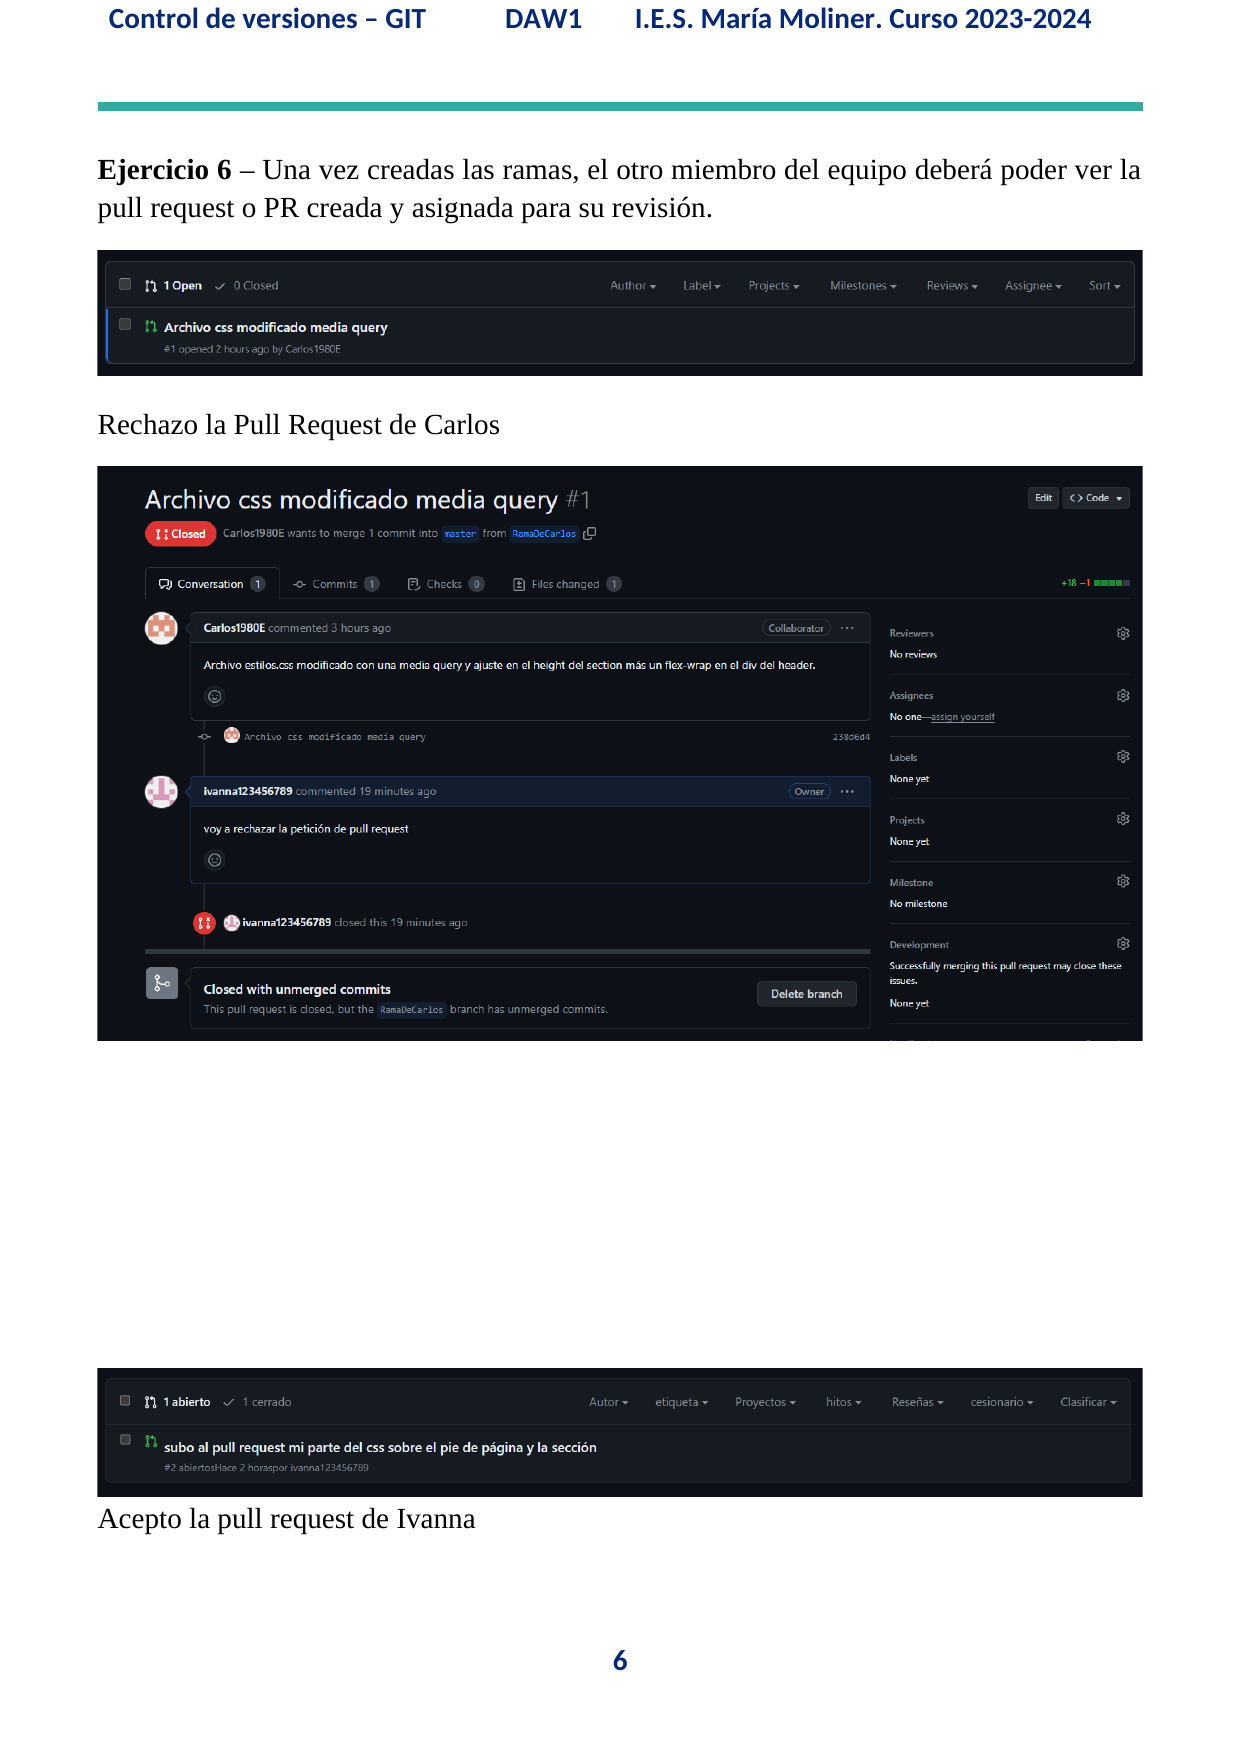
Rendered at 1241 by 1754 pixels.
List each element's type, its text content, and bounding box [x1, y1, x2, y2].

text Rechazo la Pull Request de Carlos [97, 376, 1143, 440]
picture [97, 466, 1143, 1041]
text Acepto la pull request de Ivanna [97, 1497, 1143, 1535]
picture [97, 1368, 1143, 1497]
picture [97, 250, 1143, 376]
text Ejercicio 6 – Una vez creadas las ramas, el otro miembro del equipo deberá poder ver la pull request o PR creada y asignada para su revisión. [97, 152, 1143, 224]
